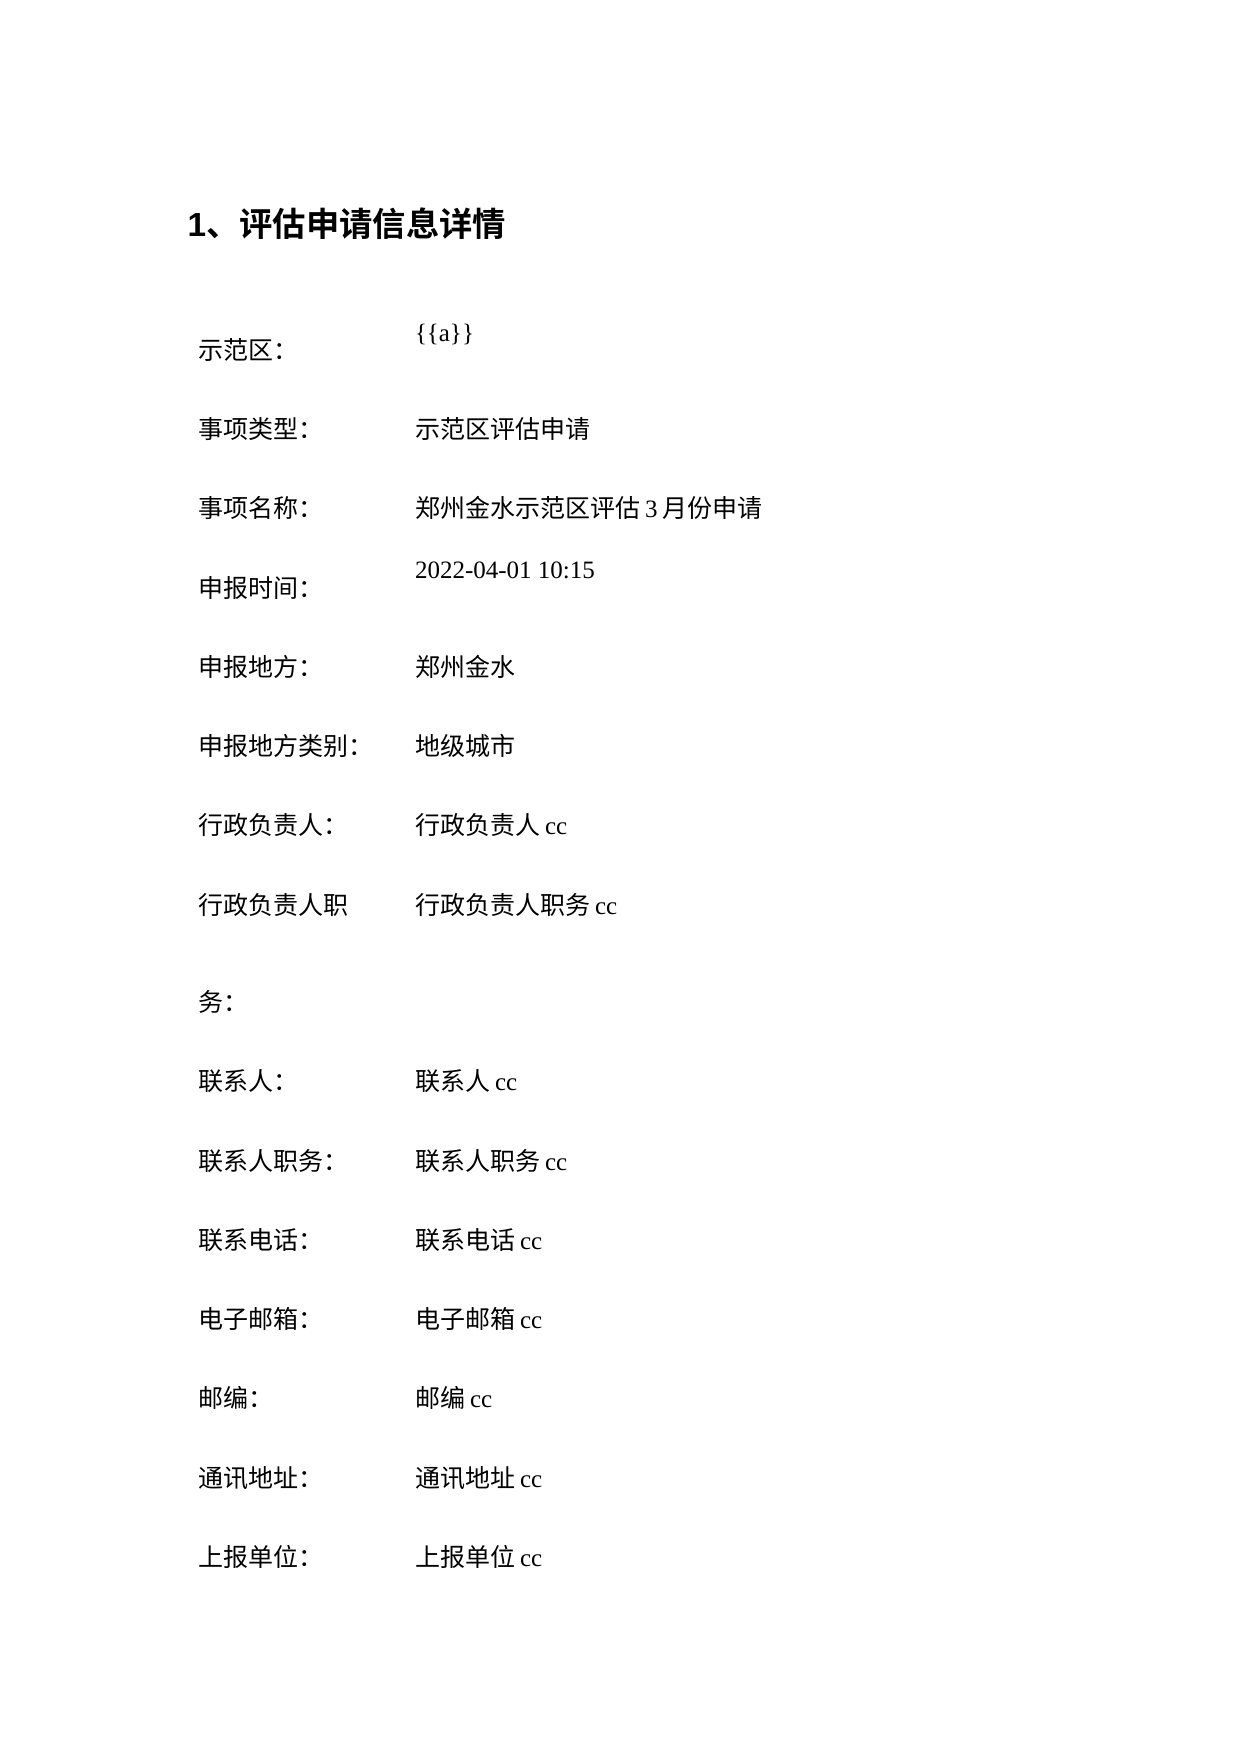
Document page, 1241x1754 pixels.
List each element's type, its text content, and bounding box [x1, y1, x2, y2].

table_cell 上报单位： [188, 1523, 403, 1588]
table_cell 事项名称： [188, 474, 403, 554]
table_cell 联系电话： [188, 1206, 403, 1285]
table_cell 行政负责人cc [404, 791, 1053, 871]
table_cell 申报时间： [188, 554, 403, 633]
table_cell 邮编： [188, 1365, 403, 1444]
table_cell 行政负责人： [188, 791, 403, 871]
table_cell 事项类型： [188, 395, 403, 474]
table_cell 郑州金水示范区评估3月份申请 [404, 474, 1053, 554]
table_cell 电子邮箱： [188, 1285, 403, 1364]
table_cell 申报地方类别： [188, 712, 403, 791]
table_cell 2022-04-01 10:15 [404, 554, 1053, 633]
table_cell 联系人： [188, 1048, 403, 1127]
table_cell 联系人职务cc [404, 1127, 1053, 1206]
table_cell 邮编cc [404, 1365, 1053, 1444]
table_cell 联系电话cc [404, 1206, 1053, 1285]
table_cell 上报单位cc [404, 1523, 1053, 1588]
table_cell 通讯地址cc [404, 1444, 1053, 1523]
table_cell 联系人cc [404, 1048, 1053, 1127]
table_cell 示范区评估申请 [404, 395, 1053, 474]
table_cell 行政负责人职务cc [404, 871, 1053, 1047]
table_header 示范区： [188, 316, 403, 395]
subtitle 评估申请信息详情 [187, 189, 1053, 254]
table_cell 联系人职务： [188, 1127, 403, 1206]
table_cell 地级城市 [404, 712, 1053, 791]
table_cell 申报地方： [188, 633, 403, 712]
table_cell 电子邮箱cc [404, 1285, 1053, 1364]
table_header {{a}} [404, 316, 1053, 395]
table_cell 通讯地址： [188, 1444, 403, 1523]
table_cell 行政负责人职务： [188, 871, 403, 1047]
table_cell 郑州金水 [404, 633, 1053, 712]
